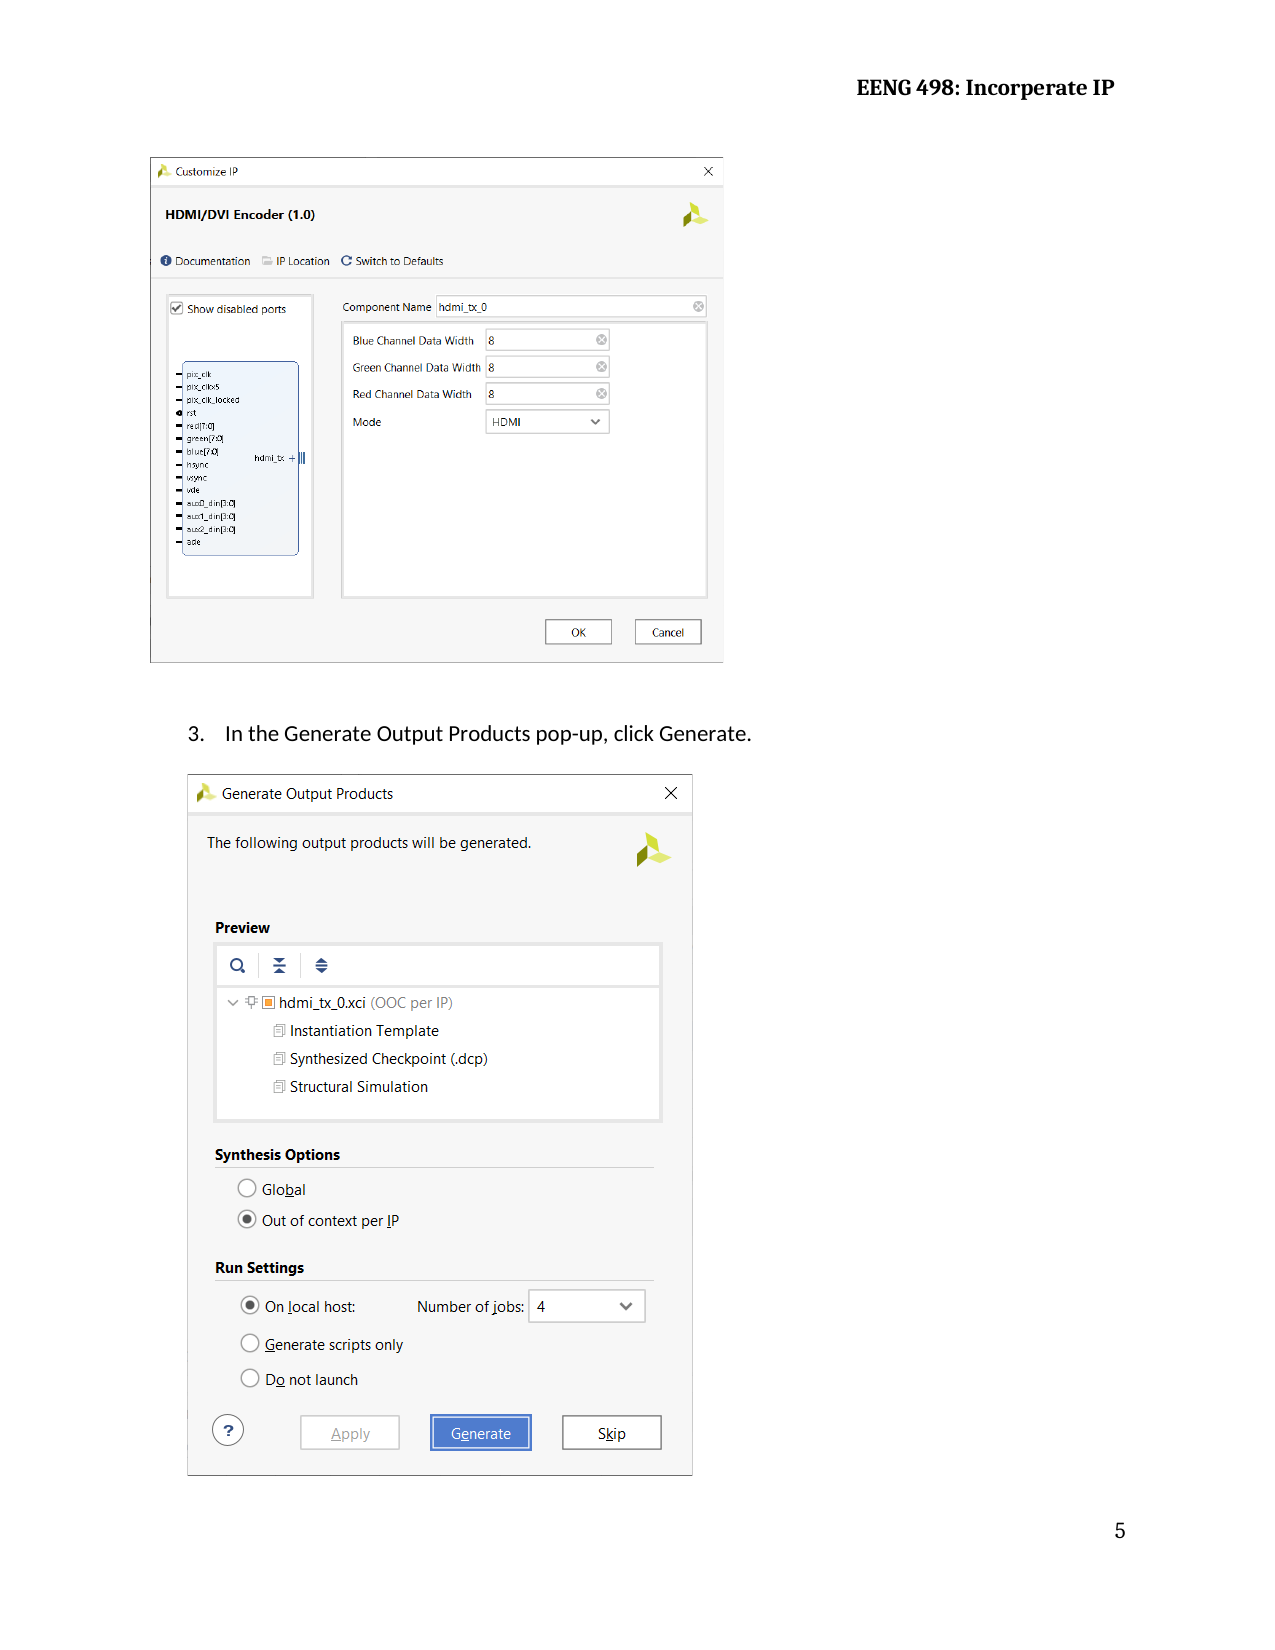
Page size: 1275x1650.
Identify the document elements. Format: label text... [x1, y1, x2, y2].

picture [150, 157, 724, 663]
picture [187, 774, 693, 1476]
list In the Generate Output Products pop-up, click Generate. [187, 719, 1125, 747]
